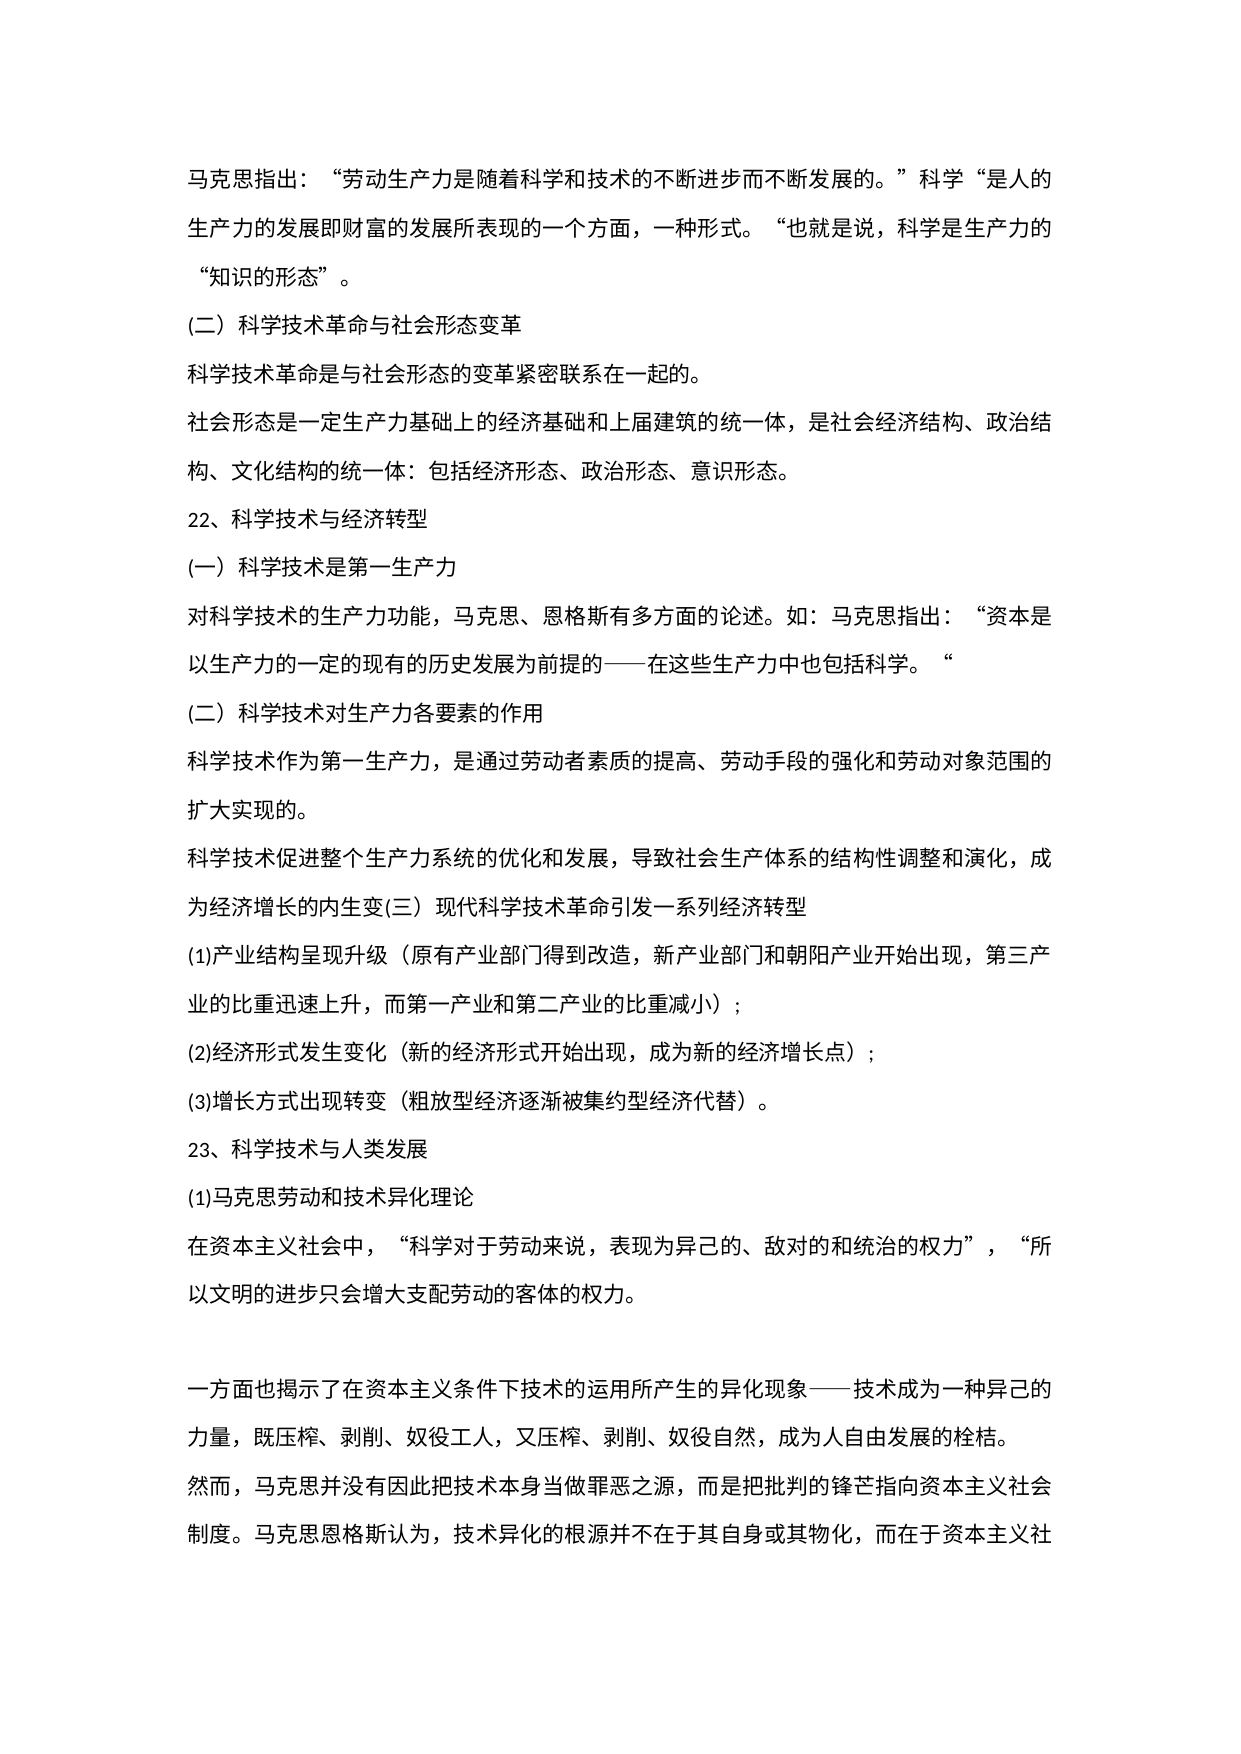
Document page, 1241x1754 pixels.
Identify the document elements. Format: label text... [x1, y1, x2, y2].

list 22、科学技术与经济转型 [187, 502, 1053, 534]
list 科学技术促进整个生产力系统的优化和发展，导致社会生产体系的结构性调整和演化，成为经济增长的内生变(三）现代科学技术革命引发一系列经济转型 [187, 841, 1053, 922]
list 对科学技术的生产力功能，马克思、恩格斯有多方面的论述。如：马克思指出：“资本是以生产力的一定的现有的历史发展为前提的——在这些生产力中也包括科学。“ [187, 598, 1053, 679]
list (2)经济形式发生变化（新的经济形式开始出现，成为新的经济增长点）; [187, 1035, 1053, 1067]
list 在资本主义社会中，“科学对于劳动来说，表现为异己的、敌对的和统治的权力”，“所以文明的进步只会增大支配劳动的客体的权力。 [187, 1228, 1053, 1309]
list 科学技术革命是与社会形态的变革紧密联系在一起的。 [187, 356, 1053, 389]
list (3)增长方式出现转变（粗放型经济逐渐被集约型经济代替）。 [187, 1083, 1053, 1116]
list 23、科学技术与人类发展 [187, 1132, 1053, 1164]
list (1)马克思劳动和技术异化理论 [187, 1180, 1053, 1212]
list (1)产业结构呈现升级（原有产业部门得到改造，新产业部门和朝阳产业开始出现，第三产业的比重迅速上升，而第一产业和第二产业的比重减小）; [187, 938, 1053, 1019]
list (一）科学技术是第一生产力 [187, 550, 1053, 582]
list 马克思指出：“劳动生产力是随着科学和技术的不断进步而不断发展的。”科学“是人的生产力的发展即财富的发展所表现的一个方面，一种形式。“也就是说，科学是生产力的“知识的形态”。 [187, 162, 1053, 292]
list 科学技术作为第一生产力，是通过劳动者素质的提高、劳动手段的强化和劳动对象范围的扩大实现的。 [187, 744, 1053, 825]
list 社会形态是一定生产力基础上的经济基础和上届建筑的统一体，是社会经济结构、政治结构、文化结构的统一体：包括经济形态、政治形态、意识形态。 [187, 404, 1053, 486]
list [187, 1468, 1053, 1549]
list 一方面也揭示了在资本主义条件下技术的运用所产生的异化现象——技术成为一种异己的力量，既压榨、剥削、奴役工人，又压榨、剥削、奴役自然，成为人自由发展的栓桔。 [187, 1371, 1053, 1452]
list (二）科学技术对生产力各要素的作用 [187, 695, 1053, 728]
list (二）科学技术革命与社会形态变革 [187, 308, 1053, 340]
